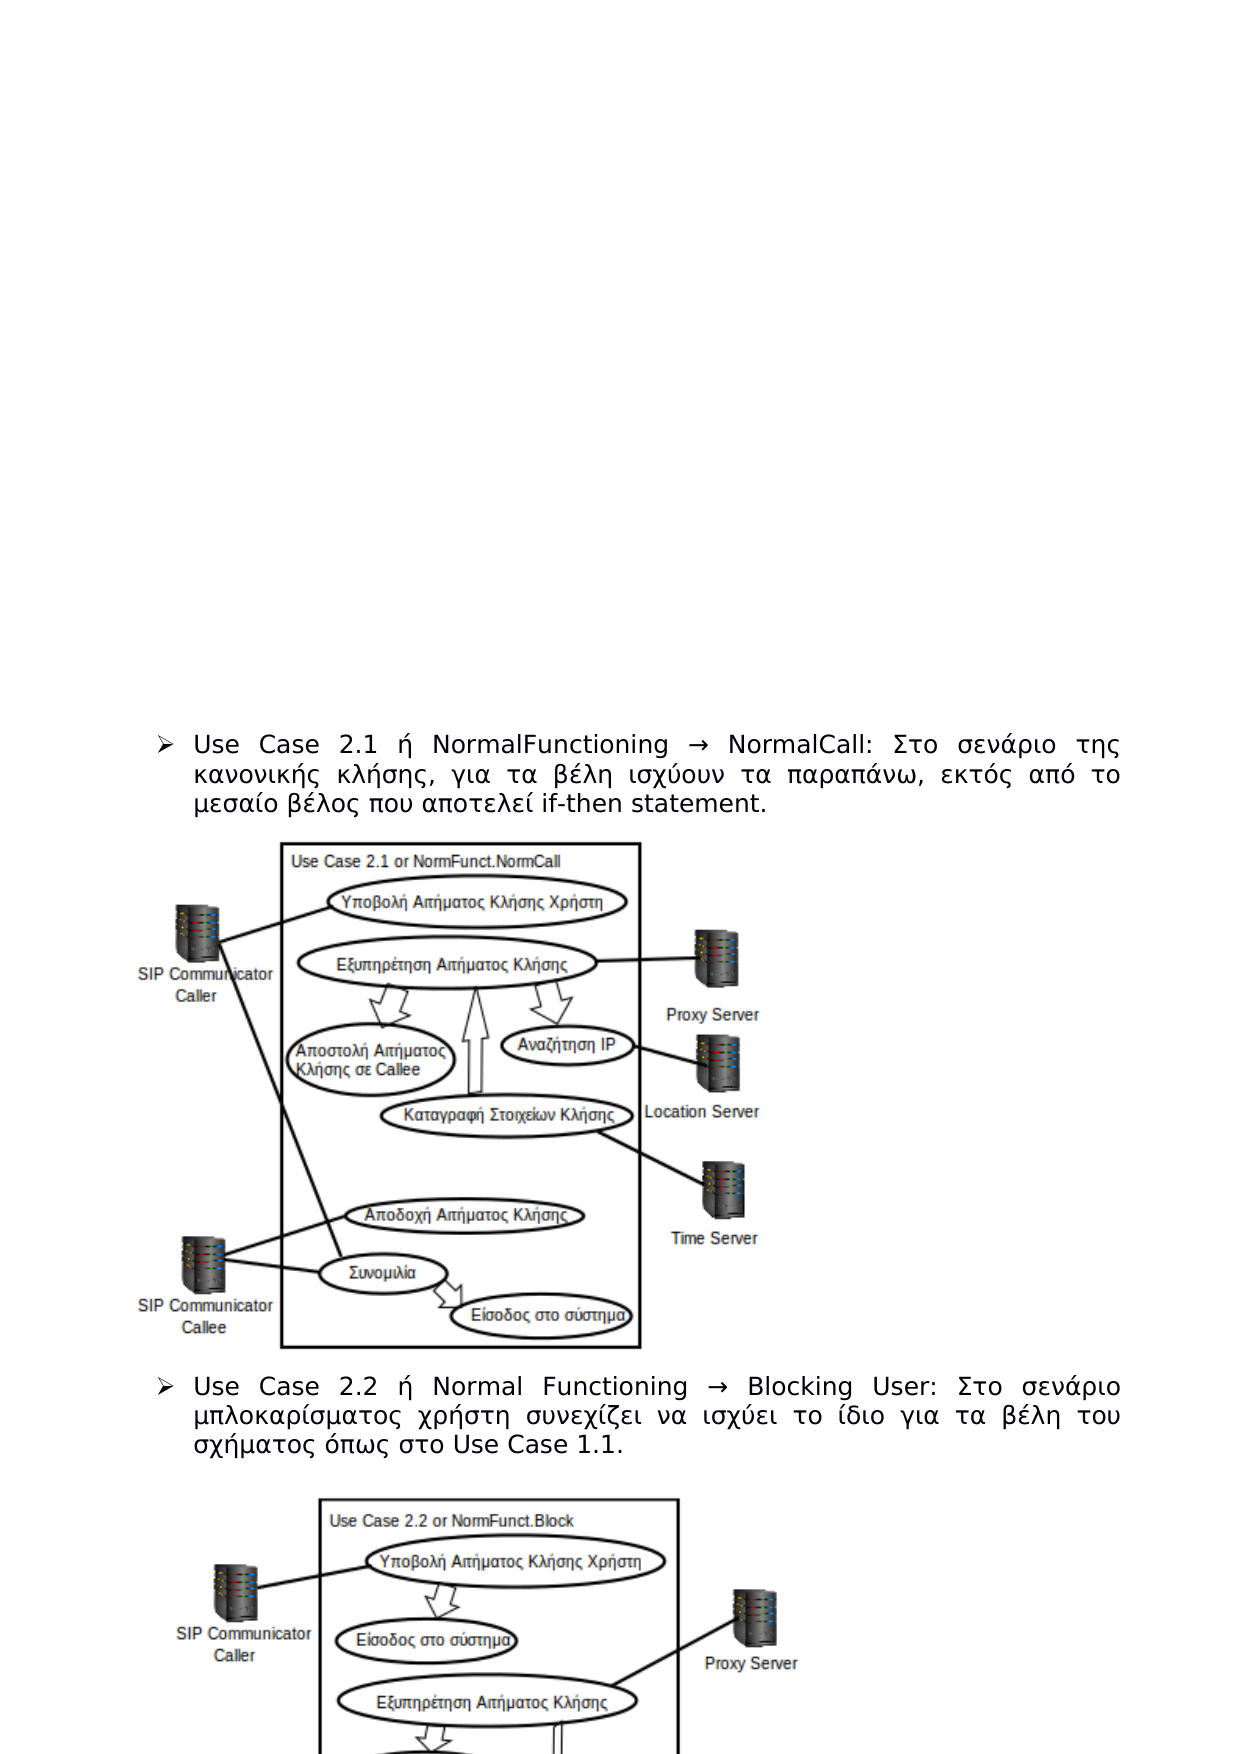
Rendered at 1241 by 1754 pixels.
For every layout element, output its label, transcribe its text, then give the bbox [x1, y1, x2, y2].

picture [175, 1480, 802, 1754]
picture [135, 830, 762, 1357]
list Use Case 2.2 ή Normal Functioning → Blocking User: Στο σενάριο μπλοκαρίσματος χρήστη συνεχίζει να ισχύει το ίδιο για τα βέλη του σχήματος όπως στο Use Case 1.1. [156, 1372, 1122, 1460]
list Use Case 2.1 ή NormalFunctioning → NormalCall: Στο σενάριο της κανονικής κλήσης, για τα βέλη ισχύουν τα παραπάνω, εκτός από το μεσαίο βέλος που αποτελεί if-then statement. [156, 731, 1122, 818]
